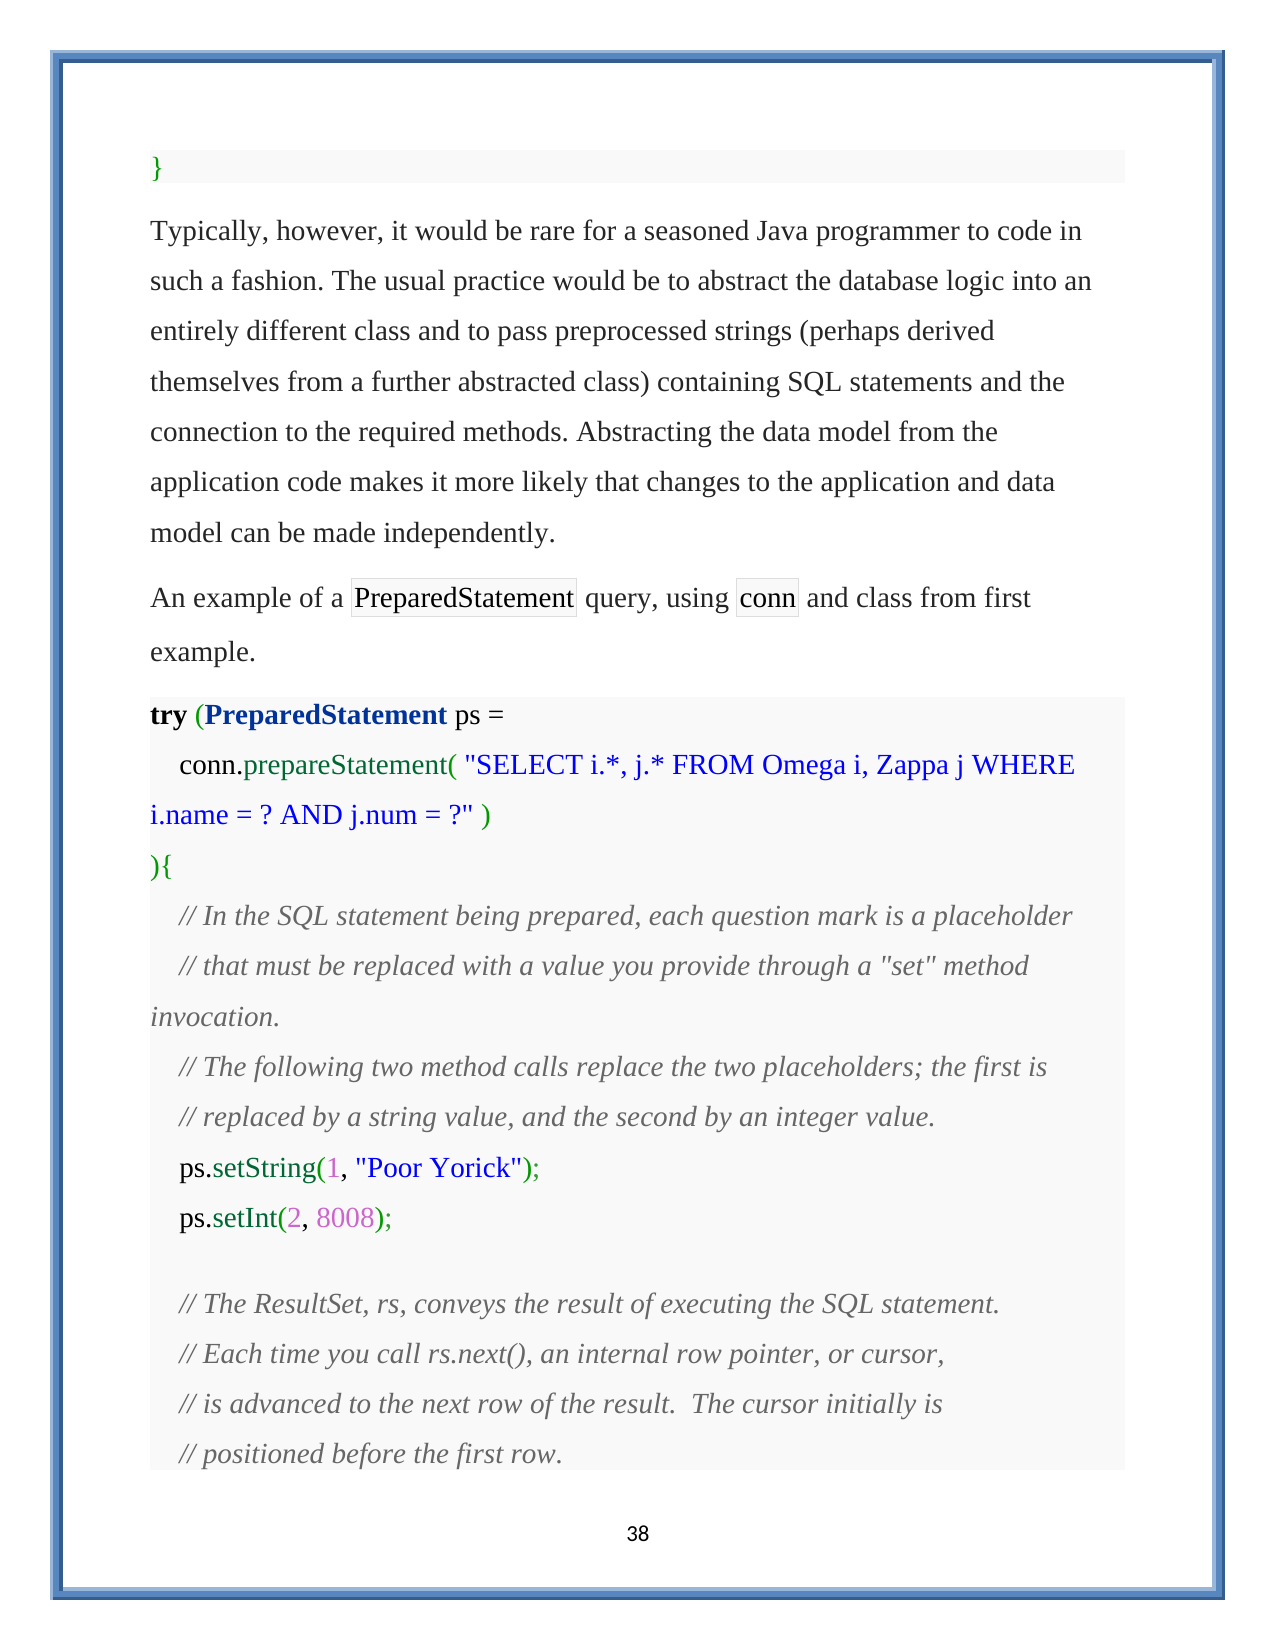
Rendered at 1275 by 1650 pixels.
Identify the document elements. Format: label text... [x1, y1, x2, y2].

text // The following two method calls replace the two placeholders; the first is [150, 1049, 1125, 1083]
text // replaced by a string value, and the second by an integer value. [150, 1099, 1125, 1133]
text // positioned before the first row. [150, 1437, 1125, 1470]
text // is advanced to the next row of the result. The cursor initially is [150, 1386, 1125, 1420]
text try (PreparedStatement ps = [150, 697, 1125, 730]
text // that must be replaced with a value you provide through a "set" method invocation. [150, 948, 1125, 1032]
text ){ [150, 848, 1125, 881]
text // In the SQL statement being prepared, each question mark is a placeholder [150, 898, 1125, 932]
text // The ResultSet, rs, conveys the result of executing the SQL statement. [150, 1286, 1125, 1319]
text ps.setString(1, "Poor Yorick"); [150, 1150, 1125, 1183]
text Typically, however, it would be rare for a seasoned Java programmer to code in such a fashion. The usual practice would be to abstract the database logic into an entirely different class and to pass preprocessed strings (perhaps derived themselves from a further abstracted class) containing SQL statements and the connection to the required methods. Abstracting the data model from the application code makes it more likely that changes to the application and data model can be made independently. [150, 213, 1125, 548]
text // Each time you call rs.next(), an internal row pointer, or cursor, [150, 1336, 1125, 1369]
text ps.setInt(2, 8008); [150, 1200, 1125, 1233]
text conn.prepareStatement( "SELECT i.*, j.* FROM Omega i, Zappa j WHERE i.name = ? AND j.num = ?" ) [150, 747, 1125, 831]
text } [150, 150, 1125, 183]
text An example of a PreparedStatement query, using conn and class from first example. [150, 577, 1125, 668]
